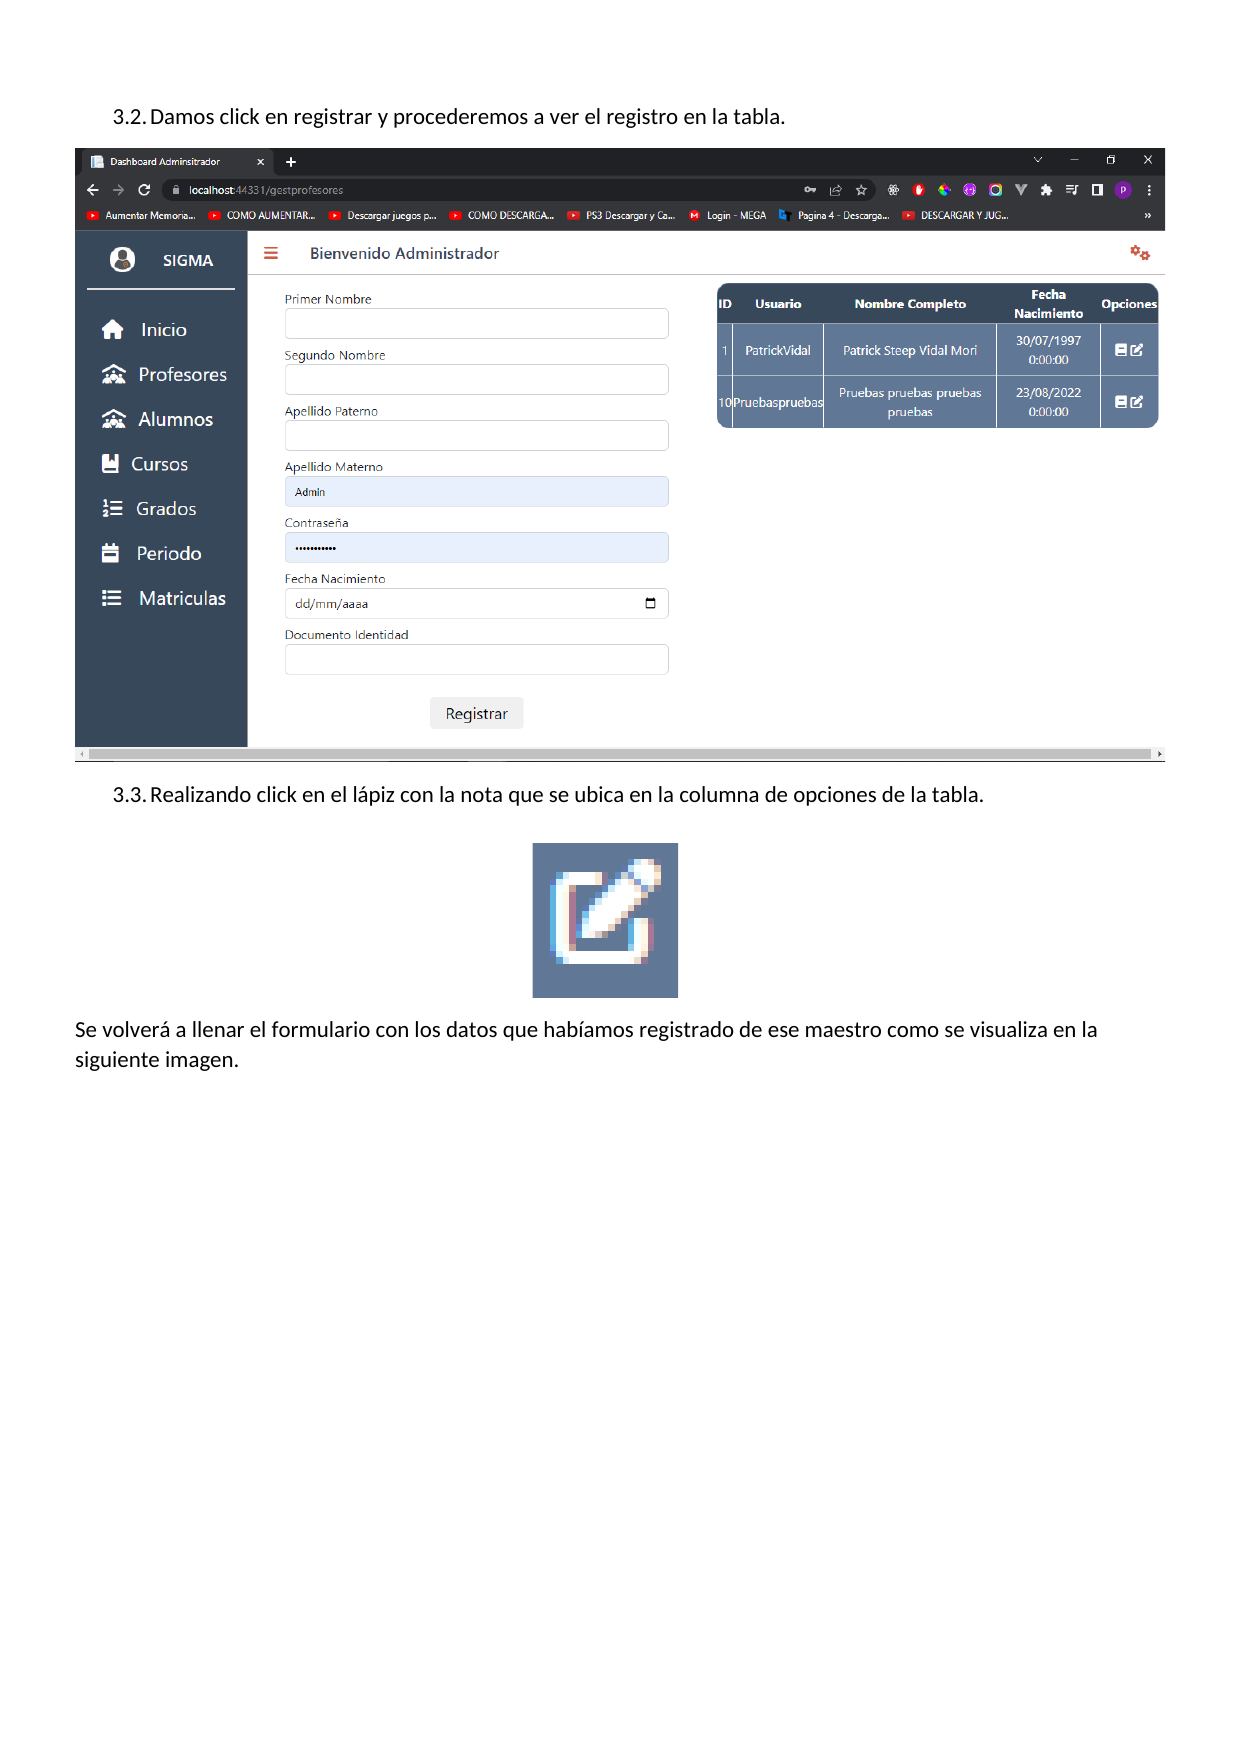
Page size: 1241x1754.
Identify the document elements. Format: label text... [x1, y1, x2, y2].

text Se volverá a llenar el formulario con los datos que habíamos registrado de ese maestro como se visualiza en la siguiente imagen. [75, 1015, 1165, 1073]
picture [532, 843, 679, 998]
list Realizando click en el lápiz con la nota que se ubica en la columna de opciones de la tabla. [112, 780, 1165, 808]
picture [75, 148, 1166, 762]
list Damos click en registrar y procederemos a ver el registro en la tabla. [112, 102, 1165, 130]
